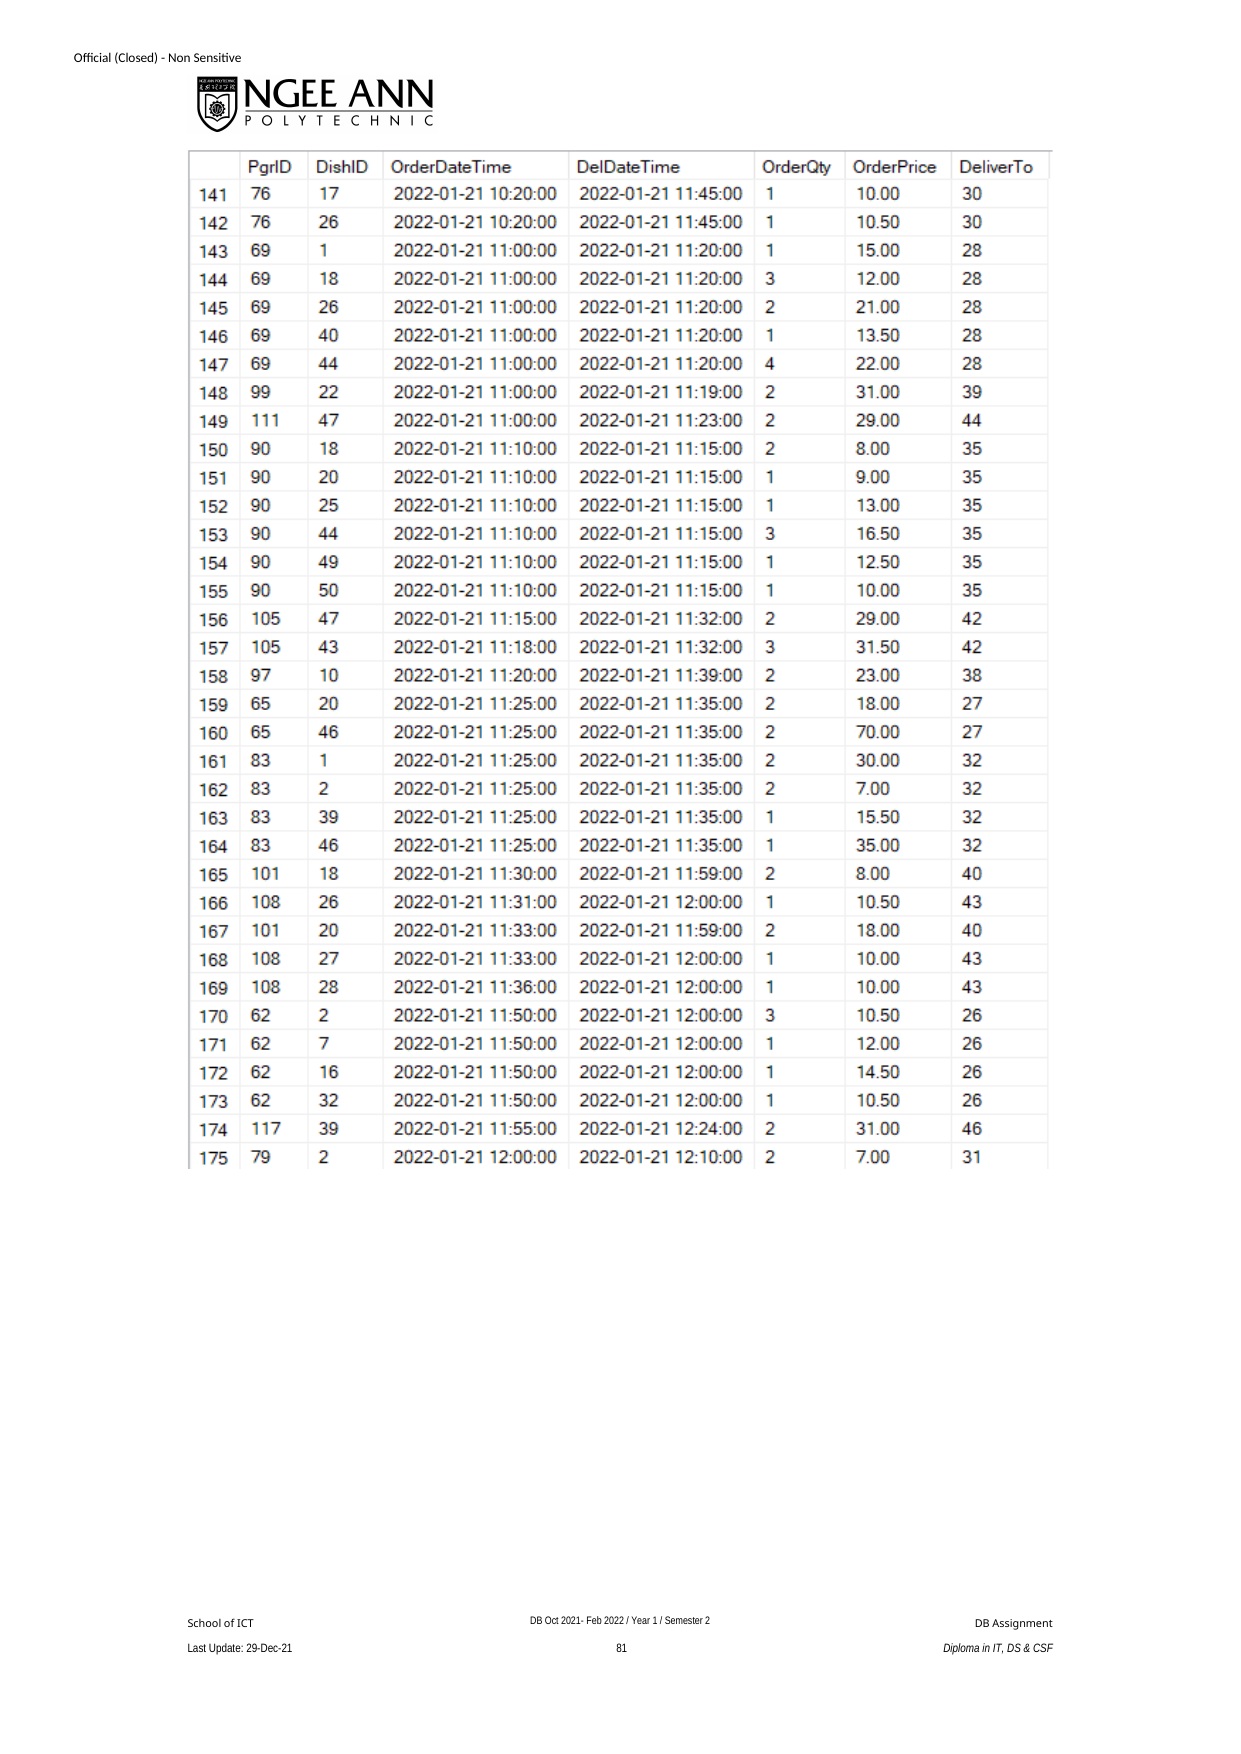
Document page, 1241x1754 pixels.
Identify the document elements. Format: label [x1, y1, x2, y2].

picture [187, 150, 1053, 1169]
picture [187, 75, 439, 134]
